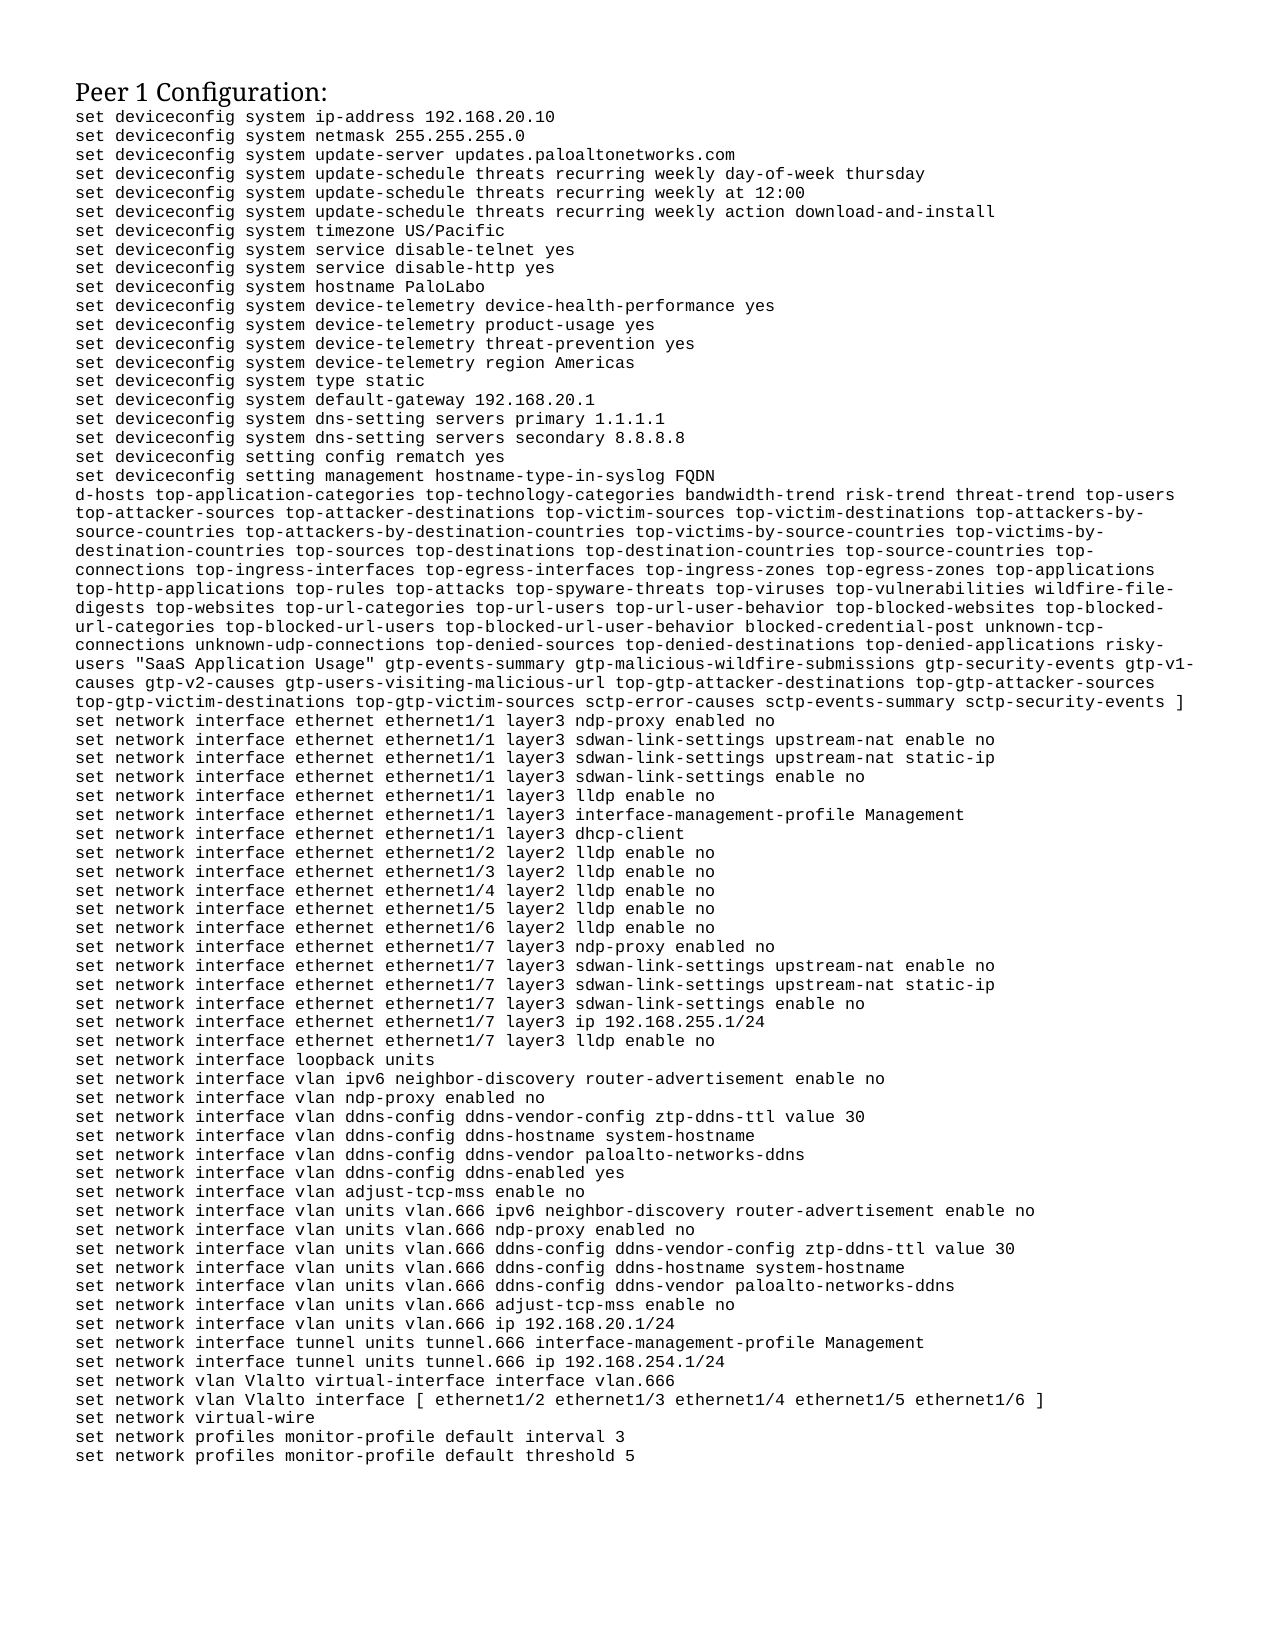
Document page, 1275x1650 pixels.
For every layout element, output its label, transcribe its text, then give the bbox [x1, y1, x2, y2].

text set network interface loopback units [75, 1052, 1200, 1071]
text set deviceconfig system update-schedule threats recurring weekly action download-and-install [75, 203, 1200, 222]
text set deviceconfig system ip-address 192.168.20.10 [75, 109, 1200, 128]
text set network interface vlan units vlan.666 ip 192.168.20.1/24 [75, 1316, 1200, 1334]
text set network interface ethernet ethernet1/1 layer3 sdwan-link-settings upstream-nat static-ip [75, 750, 1200, 769]
text set network profiles monitor-profile default threshold 5 [75, 1448, 1200, 1467]
text set network interface vlan ddns-config ddns-enabled yes [75, 1165, 1200, 1184]
text set network interface ethernet ethernet1/7 layer3 ndp-proxy enabled no [75, 939, 1200, 957]
text set deviceconfig system default-gateway 192.168.20.1 [75, 392, 1200, 411]
text set network interface vlan adjust-tcp-mss enable no [75, 1184, 1200, 1203]
text set deviceconfig system device-telemetry region Americas [75, 354, 1200, 373]
text set network interface ethernet ethernet1/1 layer3 ndp-proxy enabled no [75, 712, 1200, 731]
text set deviceconfig system update-server updates.paloaltonetworks.com [75, 147, 1200, 166]
text set deviceconfig system dns-setting servers secondary 8.8.8.8 [75, 429, 1200, 448]
text set network virtual-wire [75, 1410, 1200, 1429]
text set network interface vlan ddns-config ddns-hostname system-hostname [75, 1127, 1200, 1146]
text set network interface vlan units vlan.666 ndp-proxy enabled no [75, 1221, 1200, 1240]
text set network interface ethernet ethernet1/7 layer3 lldp enable no [75, 1033, 1200, 1052]
text set network interface vlan ipv6 neighbor-discovery router-advertisement enable no [75, 1071, 1200, 1089]
text set deviceconfig system netmask 255.255.255.0 [75, 128, 1200, 147]
text set deviceconfig setting management hostname-type-in-syslog FQDN [75, 467, 1200, 486]
text set deviceconfig system service disable-telnet yes [75, 241, 1200, 260]
text set network profiles monitor-profile default interval 3 [75, 1429, 1200, 1448]
text set deviceconfig system timezone US/Pacific [75, 222, 1200, 241]
text set network interface vlan units vlan.666 ddns-config ddns-vendor paloalto-networks-ddns [75, 1278, 1200, 1297]
text set network interface vlan units vlan.666 ipv6 neighbor-discovery router-advertisement enable no [75, 1203, 1200, 1221]
text set network interface ethernet ethernet1/6 layer2 lldp enable no [75, 920, 1200, 939]
text set network interface ethernet ethernet1/1 layer3 sdwan-link-settings enable no [75, 769, 1200, 788]
text set network interface ethernet ethernet1/1 layer3 dhcp-client [75, 826, 1200, 844]
text set network interface ethernet ethernet1/1 layer3 sdwan-link-settings upstream-nat enable no [75, 731, 1200, 750]
text set network interface ethernet ethernet1/1 layer3 interface-management-profile Management [75, 807, 1200, 826]
text set network interface ethernet ethernet1/7 layer3 sdwan-link-settings upstream-nat static-ip [75, 976, 1200, 995]
text set deviceconfig system service disable-http yes [75, 260, 1200, 279]
text set network interface vlan ndp-proxy enabled no [75, 1089, 1200, 1108]
text set deviceconfig system dns-setting servers primary 1.1.1.1 [75, 411, 1200, 429]
text set deviceconfig system update-schedule threats recurring weekly at 12:00 [75, 184, 1200, 203]
text d-hosts top-application-categories top-technology-categories bandwidth-trend risk-trend threat-trend top-users top-attacker-sources top-attacker-destinations top-victim-sources top-victim-destinations top-attackers-by-source-countries top-attackers-by-destination-countries top-victims-by-source-countries top-victims-by-destination-countries top-sources top-destinations top-destination-countries top-source-countries top-connections top-ingress-interfaces top-egress-interfaces top-ingress-zones top-egress-zones top-applications top-http-applications top-rules top-attacks top-spyware-threats top-viruses top-vulnerabilities wildfire-file-digests top-websites top-url-categories top-url-users top-url-user-behavior top-blocked-websites top-blocked-url-categories top-blocked-url-users top-blocked-url-user-behavior blocked-credential-post unknown-tcp-connections unknown-udp-connections top-denied-sources top-denied-destinations top-denied-applications risky-users "SaaS Application Usage" gtp-events-summary gtp-malicious-wildfire-submissions gtp-security-events gtp-v1-causes gtp-v2-causes gtp-users-visiting-malicious-url top-gtp-attacker-destinations top-gtp-attacker-sources top-gtp-victim-destinations top-gtp-victim-sources sctp-error-causes sctp-events-summary sctp-security-events ] [75, 486, 1200, 712]
text set network interface ethernet ethernet1/4 layer2 lldp enable no [75, 882, 1200, 901]
text set network interface ethernet ethernet1/7 layer3 ip 192.168.255.1/24 [75, 1014, 1200, 1033]
text set deviceconfig system hostname PaloLabo [75, 279, 1200, 298]
text set deviceconfig system update-schedule threats recurring weekly day-of-week thursday [75, 166, 1200, 184]
text set deviceconfig system device-telemetry threat-prevention yes [75, 335, 1200, 354]
text set network interface tunnel units tunnel.666 ip 192.168.254.1/24 [75, 1353, 1200, 1372]
text set deviceconfig system device-telemetry device-health-performance yes [75, 298, 1200, 316]
text set network vlan Vlalto interface [ ethernet1/2 ethernet1/3 ethernet1/4 ethernet1/5 ethernet1/6 ] [75, 1391, 1200, 1410]
text set network interface vlan units vlan.666 ddns-config ddns-vendor-config ztp-ddns-ttl value 30 [75, 1240, 1200, 1259]
text set network interface ethernet ethernet1/5 layer2 lldp enable no [75, 901, 1200, 920]
text set network interface ethernet ethernet1/1 layer3 lldp enable no [75, 788, 1200, 807]
text set network interface ethernet ethernet1/7 layer3 sdwan-link-settings enable no [75, 995, 1200, 1014]
text set network interface vlan ddns-config ddns-vendor-config ztp-ddns-ttl value 30 [75, 1108, 1200, 1127]
text set network interface tunnel units tunnel.666 interface-management-profile Management [75, 1334, 1200, 1353]
text Peer 1 Configuration: [75, 75, 1200, 109]
text set network interface vlan units vlan.666 ddns-config ddns-hostname system-hostname [75, 1259, 1200, 1278]
text set network interface ethernet ethernet1/3 layer2 lldp enable no [75, 863, 1200, 882]
text set deviceconfig system device-telemetry product-usage yes [75, 316, 1200, 335]
text set deviceconfig setting config rematch yes [75, 448, 1200, 467]
text set network interface vlan ddns-config ddns-vendor paloalto-networks-ddns [75, 1146, 1200, 1165]
text set deviceconfig system type static [75, 373, 1200, 392]
text set network interface ethernet ethernet1/7 layer3 sdwan-link-settings upstream-nat enable no [75, 957, 1200, 976]
text set network vlan Vlalto virtual-interface interface vlan.666 [75, 1372, 1200, 1391]
text set network interface vlan units vlan.666 adjust-tcp-mss enable no [75, 1297, 1200, 1316]
text set network interface ethernet ethernet1/2 layer2 lldp enable no [75, 844, 1200, 863]
